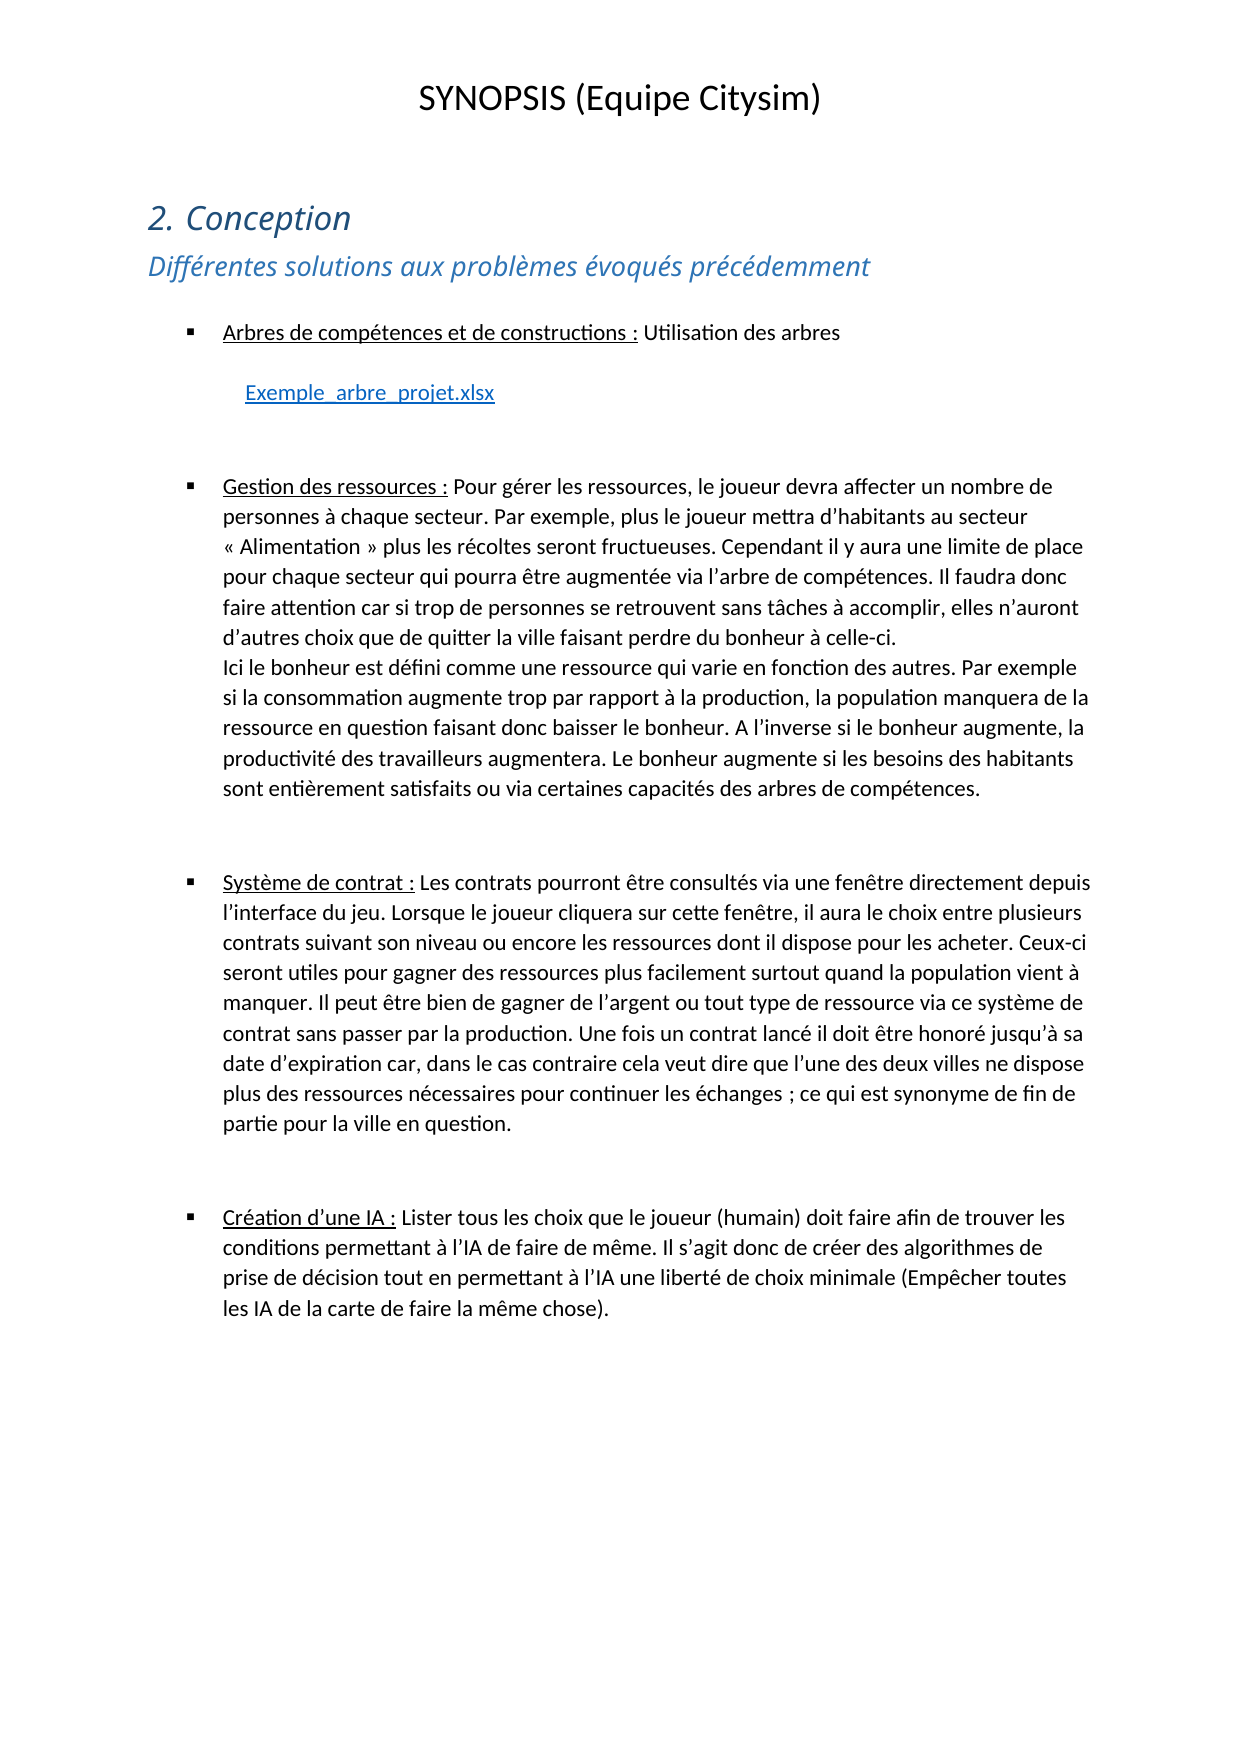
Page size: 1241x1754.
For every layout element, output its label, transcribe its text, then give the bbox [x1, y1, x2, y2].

subtitle Différentes solutions aux problèmes évoqués précédemment [148, 248, 1093, 284]
list Arbres de compétences et de constructions : Utilisation des arbres [185, 318, 1093, 346]
list Création d’une IA : Lister tous les choix que le joueur (humain) doit faire afin de trouver les conditions permettant à l’IA de faire de même. Il s’agit donc de créer des algorithmes de prise de décision tout en permettant à l’IA une liberté de choix minimale (Empêcher toutes les IA de la carte de faire la même chose). [185, 1203, 1093, 1322]
list Système de contrat : Les contrats pourront être consultés via une fenêtre directement depuis l’interface du jeu. Lorsque le joueur cliquera sur cette fenêtre, il aura le choix entre plusieurs contrats suivant son niveau ou encore les ressources dont il dispose pour les acheter. Ceux-ci seront utiles pour gagner des ressources plus facilement surtout quand la population vient à manquer. Il peut être bien de gagner de l’argent ou tout type de ressource via ce système de contrat sans passer par la production. Une fois un contrat lancé il doit être honoré jusqu’à sa date d’expiration car, dans le cas contraire cela veut dire que l’une des deux villes ne dispose plus des ressources nécessaires pour continuer les échanges ; ce qui est synonyme de fin de partie pour la ville en question. [185, 868, 1093, 1137]
subtitle Conception [148, 194, 1093, 240]
list Gestion des ressources : Pour gérer les ressources, le joueur devra affecter un nombre de personnes à chaque secteur. Par exemple, plus le joueur mettra d’habitants au secteur « Alimentation » plus les récoltes seront fructueuses. Cependant il y aura une limite de place pour chaque secteur qui pourra être augmentée via l’arbre de compétences. Il faudra donc faire attention car si trop de personnes se retrouvent sans tâches à accomplir, elles n’auront d’autres choix que de quitter la ville faisant perdre du bonheur à celle-ci. [185, 472, 1093, 651]
text Exemple_arbre_projet.xlsx [148, 378, 1093, 406]
list Ici le bonheur est défini comme une ressource qui varie en fonction des autres. Par exemple si la consommation augmente trop par rapport à la production, la population manquera de la ressource en question faisant donc baisser le bonheur. A l’inverse si le bonheur augmente, la productivité des travailleurs augmentera. Le bonheur augmente si les besoins des habitants sont entièrement satisfaits ou via certaines capacités des arbres de compétences. [223, 653, 1093, 802]
